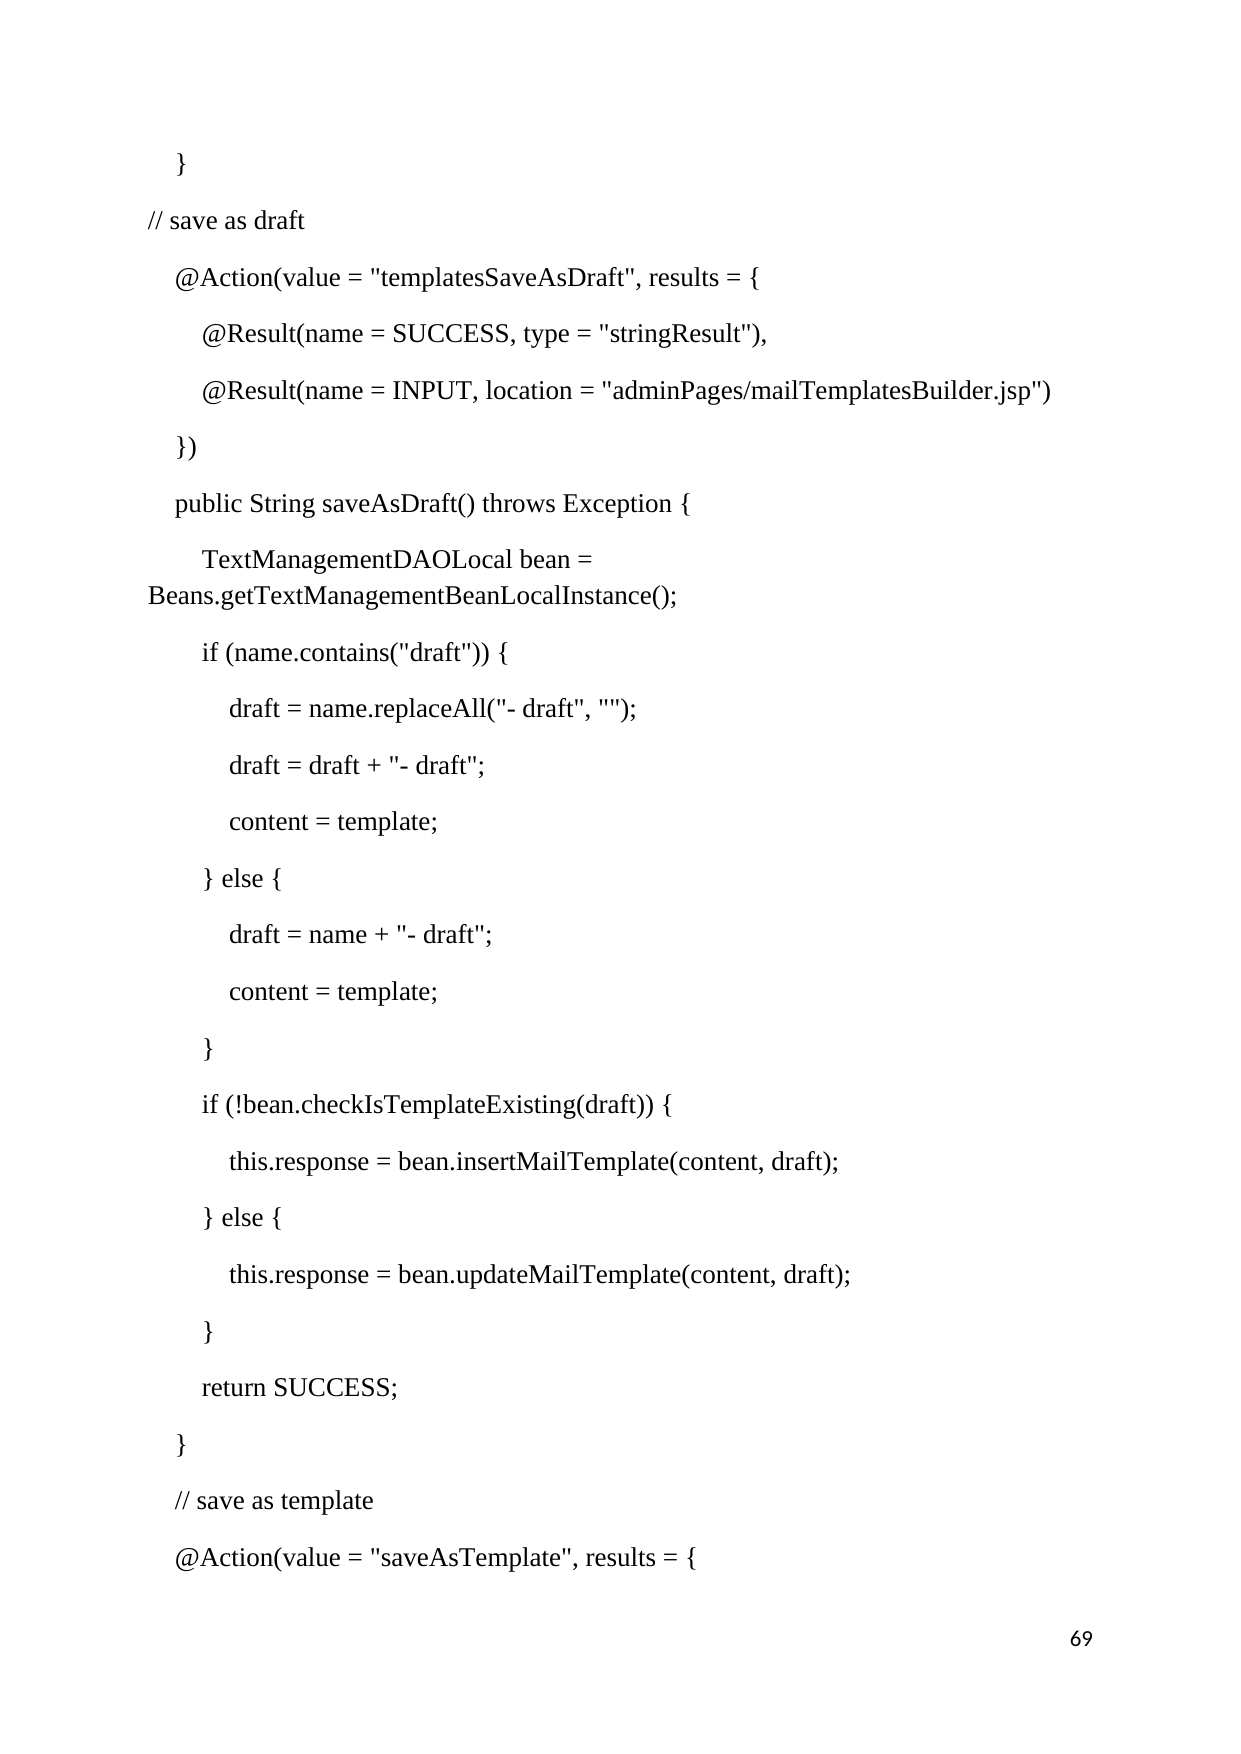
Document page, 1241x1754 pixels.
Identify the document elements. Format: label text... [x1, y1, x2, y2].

text @Result(name = SUCCESS, type = "stringResult"), [148, 317, 1093, 348]
text } [148, 1314, 1093, 1346]
text }) [148, 430, 1093, 462]
text @Action(value = "templatesSaveAsDraft", results = { [148, 261, 1093, 292]
text TextManagementDAOLocal bean = Beans.getTextManagementBeanLocalInstance(); [148, 543, 1093, 610]
text } [148, 148, 1093, 179]
text this.response = bean.insertMailTemplate(content, draft); [148, 1145, 1093, 1176]
text @Result(name = INPUT, location = "adminPages/mailTemplatesBuilder.jsp") [148, 374, 1093, 405]
text content = template; [148, 975, 1093, 1006]
text content = template; [148, 806, 1093, 837]
text draft = name + "- draft"; [148, 919, 1093, 950]
text public String saveAsDraft() throws Exception { [148, 487, 1093, 518]
text } else { [148, 1201, 1093, 1233]
text } [148, 1032, 1093, 1063]
text if (name.contains("draft")) { [148, 636, 1093, 667]
text if (!bean.checkIsTemplateExisting(draft)) { [148, 1088, 1093, 1119]
text } [148, 1428, 1093, 1459]
text this.response = bean.updateMailTemplate(content, draft); [148, 1258, 1093, 1289]
text // save as draft [148, 204, 1093, 235]
text draft = name.replaceAll("- draft", ""); [148, 692, 1093, 723]
text @Action(value = "saveAsTemplate", results = { [148, 1541, 1093, 1572]
text draft = draft + "- draft"; [148, 749, 1093, 780]
text } else { [148, 862, 1093, 893]
text return SUCCESS; [148, 1371, 1093, 1402]
text // save as template [148, 1484, 1093, 1515]
